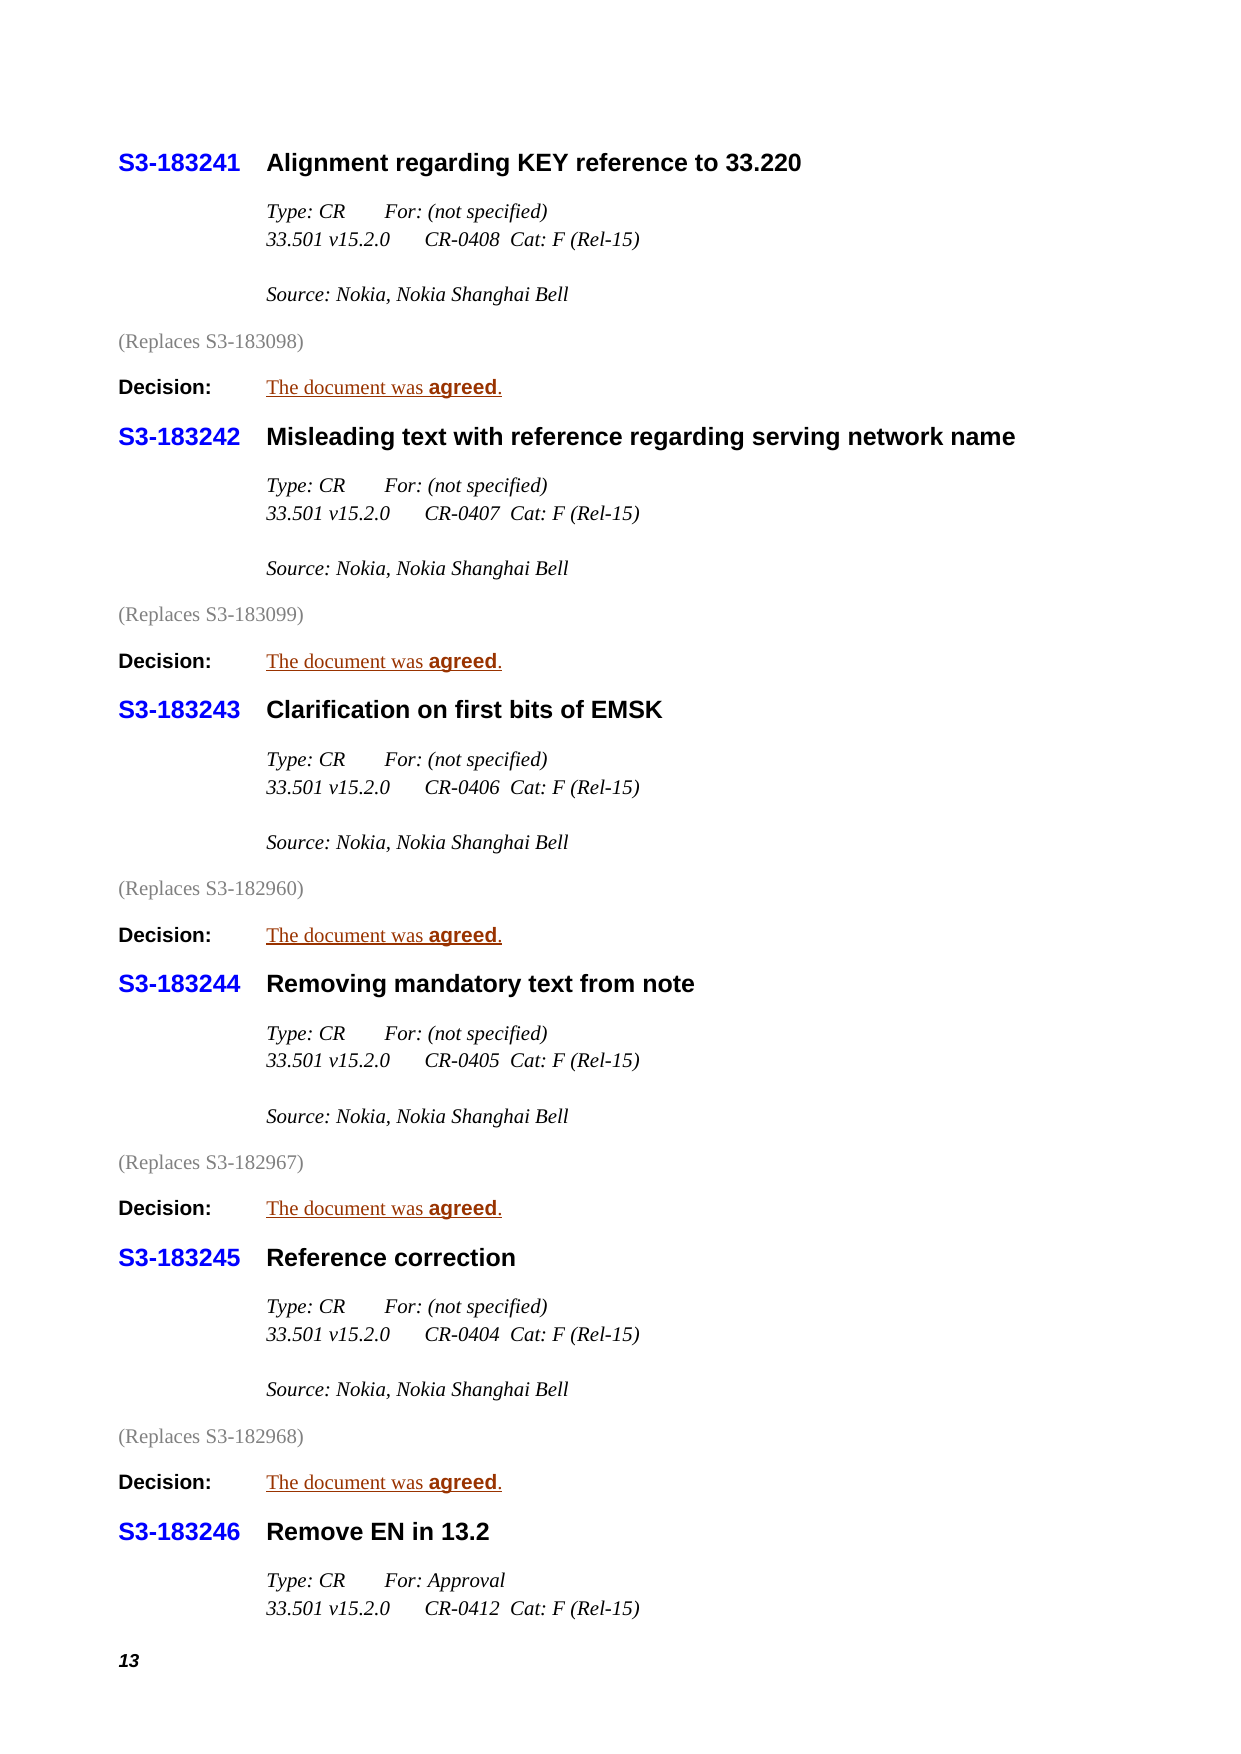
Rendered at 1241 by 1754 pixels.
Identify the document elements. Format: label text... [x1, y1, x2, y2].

text Decision: The document was agreed. [118, 649, 1122, 673]
text S3-183243 Clarification on first bits of EMSK [118, 695, 1122, 724]
text (Replaces S3-182967) [118, 1150, 1122, 1174]
text (Replaces S3-183099) [118, 602, 1122, 626]
text Type: CR For: (not specified) 33.501 v15.2.0 CR-0407 Cat: F (Rel-15) Source: Nokia, Nokia Shanghai Bell [118, 473, 1122, 580]
text Decision: The document was agreed. [118, 1470, 1122, 1494]
text Type: CR For: (not specified) 33.501 v15.2.0 CR-0405 Cat: F (Rel-15) Source: Nokia, Nokia Shanghai Bell [118, 1021, 1122, 1128]
text Type: CR For: (not specified) 33.501 v15.2.0 CR-0404 Cat: F (Rel-15) Source: Nokia, Nokia Shanghai Bell [118, 1294, 1122, 1401]
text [118, 1568, 1122, 1620]
text (Replaces S3-183098) [118, 329, 1122, 353]
text S3-183245 Reference correction [118, 1243, 1122, 1271]
text S3-183241 Alignment regarding KEY reference to 33.220 [118, 148, 1122, 176]
text (Replaces S3-182960) [118, 876, 1122, 900]
text (Replaces S3-182968) [118, 1424, 1122, 1448]
text S3-183246 Remove EN in 13.2 [118, 1516, 1122, 1545]
text Type: CR For: (not specified) 33.501 v15.2.0 CR-0406 Cat: F (Rel-15) Source: Nokia, Nokia Shanghai Bell [118, 747, 1122, 854]
text Decision: The document was agreed. [118, 375, 1122, 399]
text Decision: The document was agreed. [118, 1196, 1122, 1220]
text S3-183242 Misleading text with reference regarding serving network name [118, 421, 1122, 450]
text S3-183244 Removing mandatory text from note [118, 969, 1122, 998]
text Decision: The document was agreed. [118, 922, 1122, 947]
text Type: CR For: (not specified) 33.501 v15.2.0 CR-0408 Cat: F (Rel-15) Source: Nokia, Nokia Shanghai Bell [118, 199, 1122, 306]
